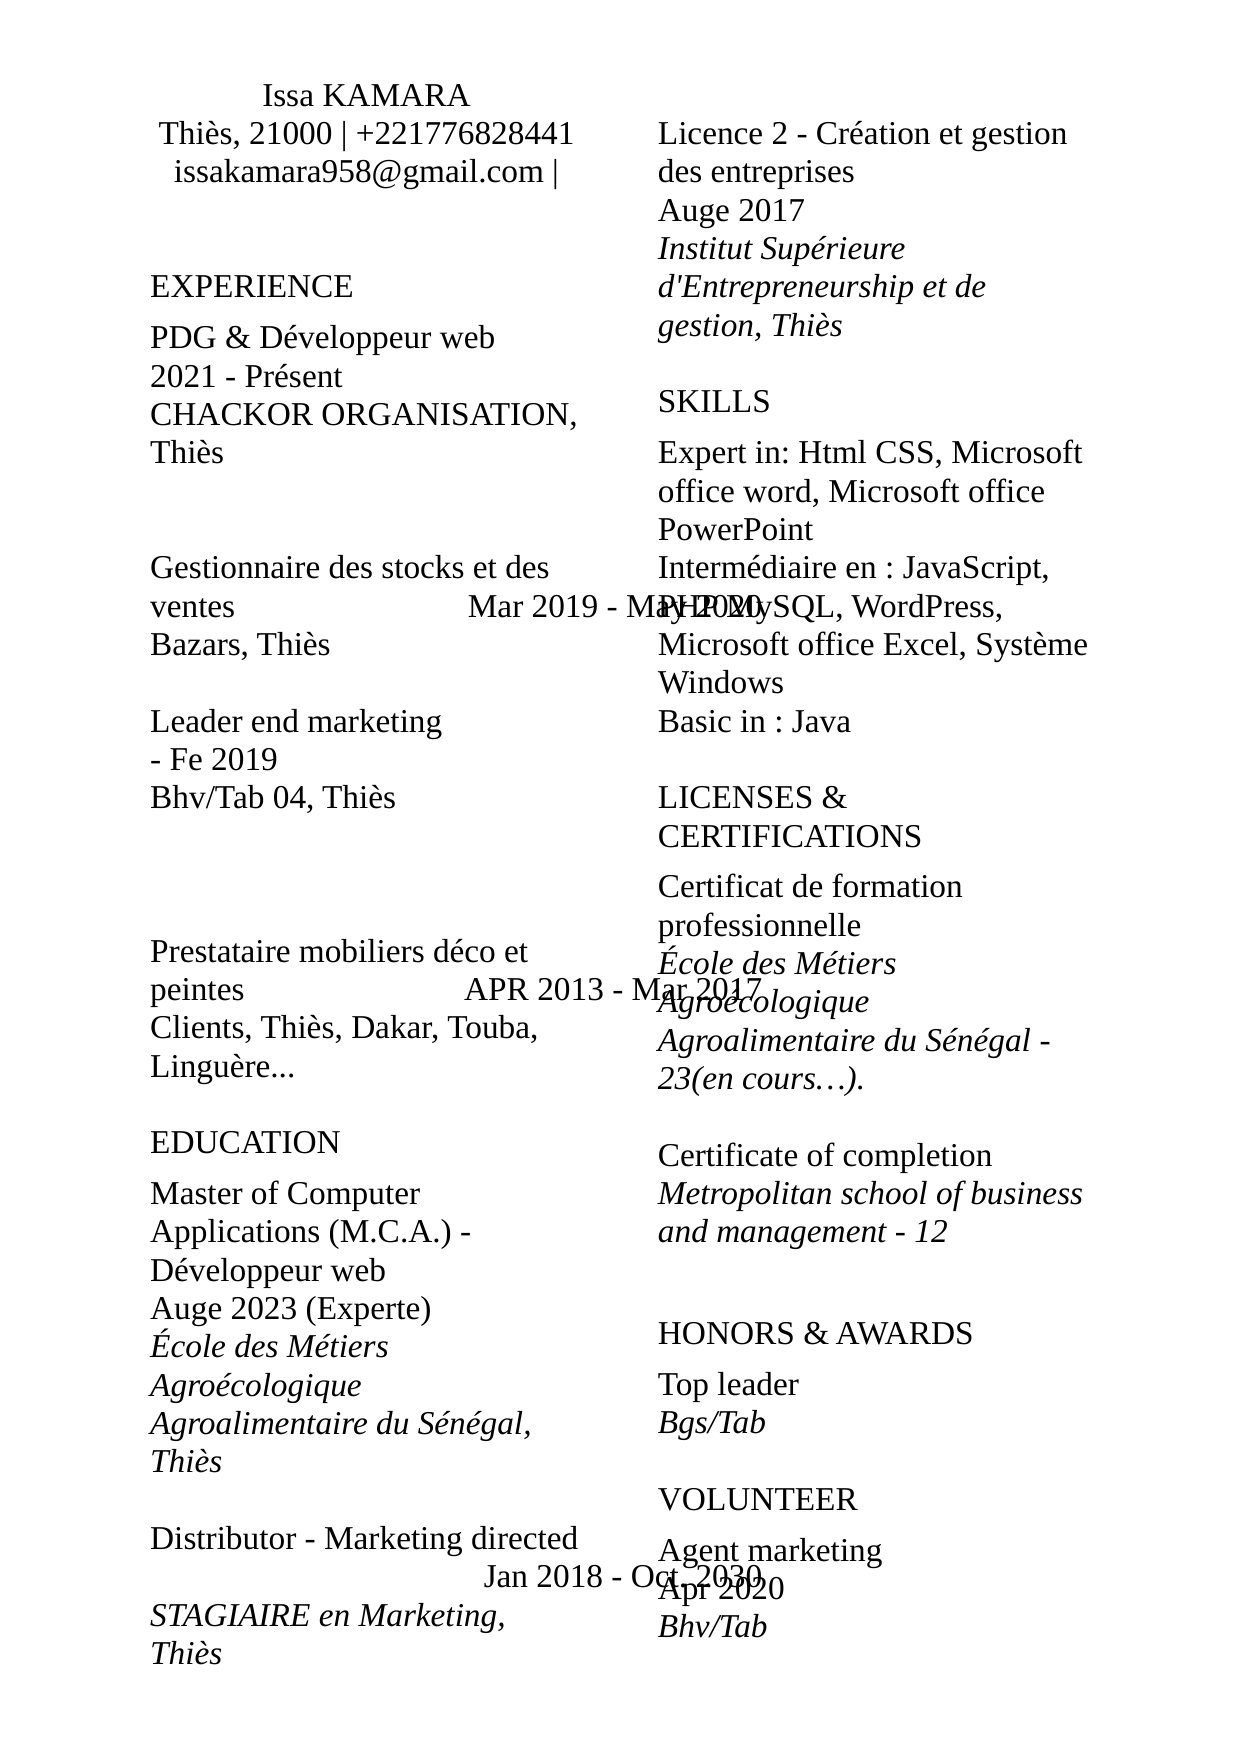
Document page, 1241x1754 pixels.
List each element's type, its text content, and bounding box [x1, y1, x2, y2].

text Licence 2 - Création et gestion des entreprises Oct. 2015 - Auge 2017 [658, 113, 1090, 228]
text Metropolitan school of business and management - 12 [658, 1173, 1090, 1250]
text Certificat de formation professionnelle 2023 [658, 867, 1090, 943]
text Bgs/Tab [658, 1402, 1090, 1441]
text Clients, Thiès, Dakar, Touba, Linguère... [150, 1007, 583, 1084]
text Intermédiaire en : JavaScript, PHP MySQL, WordPress, Microsoft office Excel, Système Windows [658, 547, 1090, 701]
text LICENSES & CERTIFICATIONS [658, 777, 1090, 854]
text École des Métiers Agroécologique Agroalimentaire du Sénégal, Thiès [150, 1327, 583, 1480]
text EDUCATION [150, 1122, 583, 1161]
text Basic in : Java [658, 701, 1090, 739]
text SKILLS [658, 382, 1090, 420]
text Agent marketing Mar 2017 - Apr 2020 [658, 1530, 1090, 1607]
text Certificate of completion 2022 [658, 1135, 1090, 1173]
text Leader end marketing Mar 2018 - Fe 2019 [150, 701, 583, 777]
text STAGIAIRE en Marketing, Thiès [150, 1595, 583, 1672]
text issakamara958@gmail.com | [150, 152, 583, 190]
text Issa KAMARA [150, 75, 583, 113]
text Institut Supérieure d'Entrepreneurship et de gestion, Thiès [658, 228, 1090, 343]
text Top leader 2018 [658, 1364, 1090, 1402]
text École des Métiers Agroécologique Agroalimentaire du Sénégal - 23(en cours…). [658, 943, 1090, 1097]
text EXPERIENCE [150, 267, 583, 305]
text PDG & Développeur web Avril 2021 - Présent [150, 317, 583, 394]
text Master of Computer Applications (M.C.A.) - Développeur web Nov. 2022 - Auge 2023 (Experte) [150, 1173, 583, 1327]
text Distributor - Marketing directed Jan 2018 - Oct. 2030 [150, 1518, 583, 1595]
text Gestionnaire des stocks et des ventes Mar 2019 - May 2020 [150, 547, 583, 624]
text Bazars, Thiès [150, 624, 583, 662]
text Thiès, 21000 | +221776828441 [150, 113, 583, 152]
text Bhv/Tab [658, 1607, 1090, 1645]
text CHACKOR ORGANISATION, Thiès [150, 394, 583, 471]
text Expert in: Html CSS, Microsoft office word, Microsoft office PowerPoint [658, 432, 1090, 547]
text Prestataire mobiliers déco et peintes APR 2013 - Mar 2017 [150, 931, 583, 1007]
text Bhv/Tab 04, Thiès [150, 777, 583, 816]
text VOLUNTEER [658, 1479, 1090, 1517]
text HONORS & AWARDS [658, 1313, 1090, 1352]
